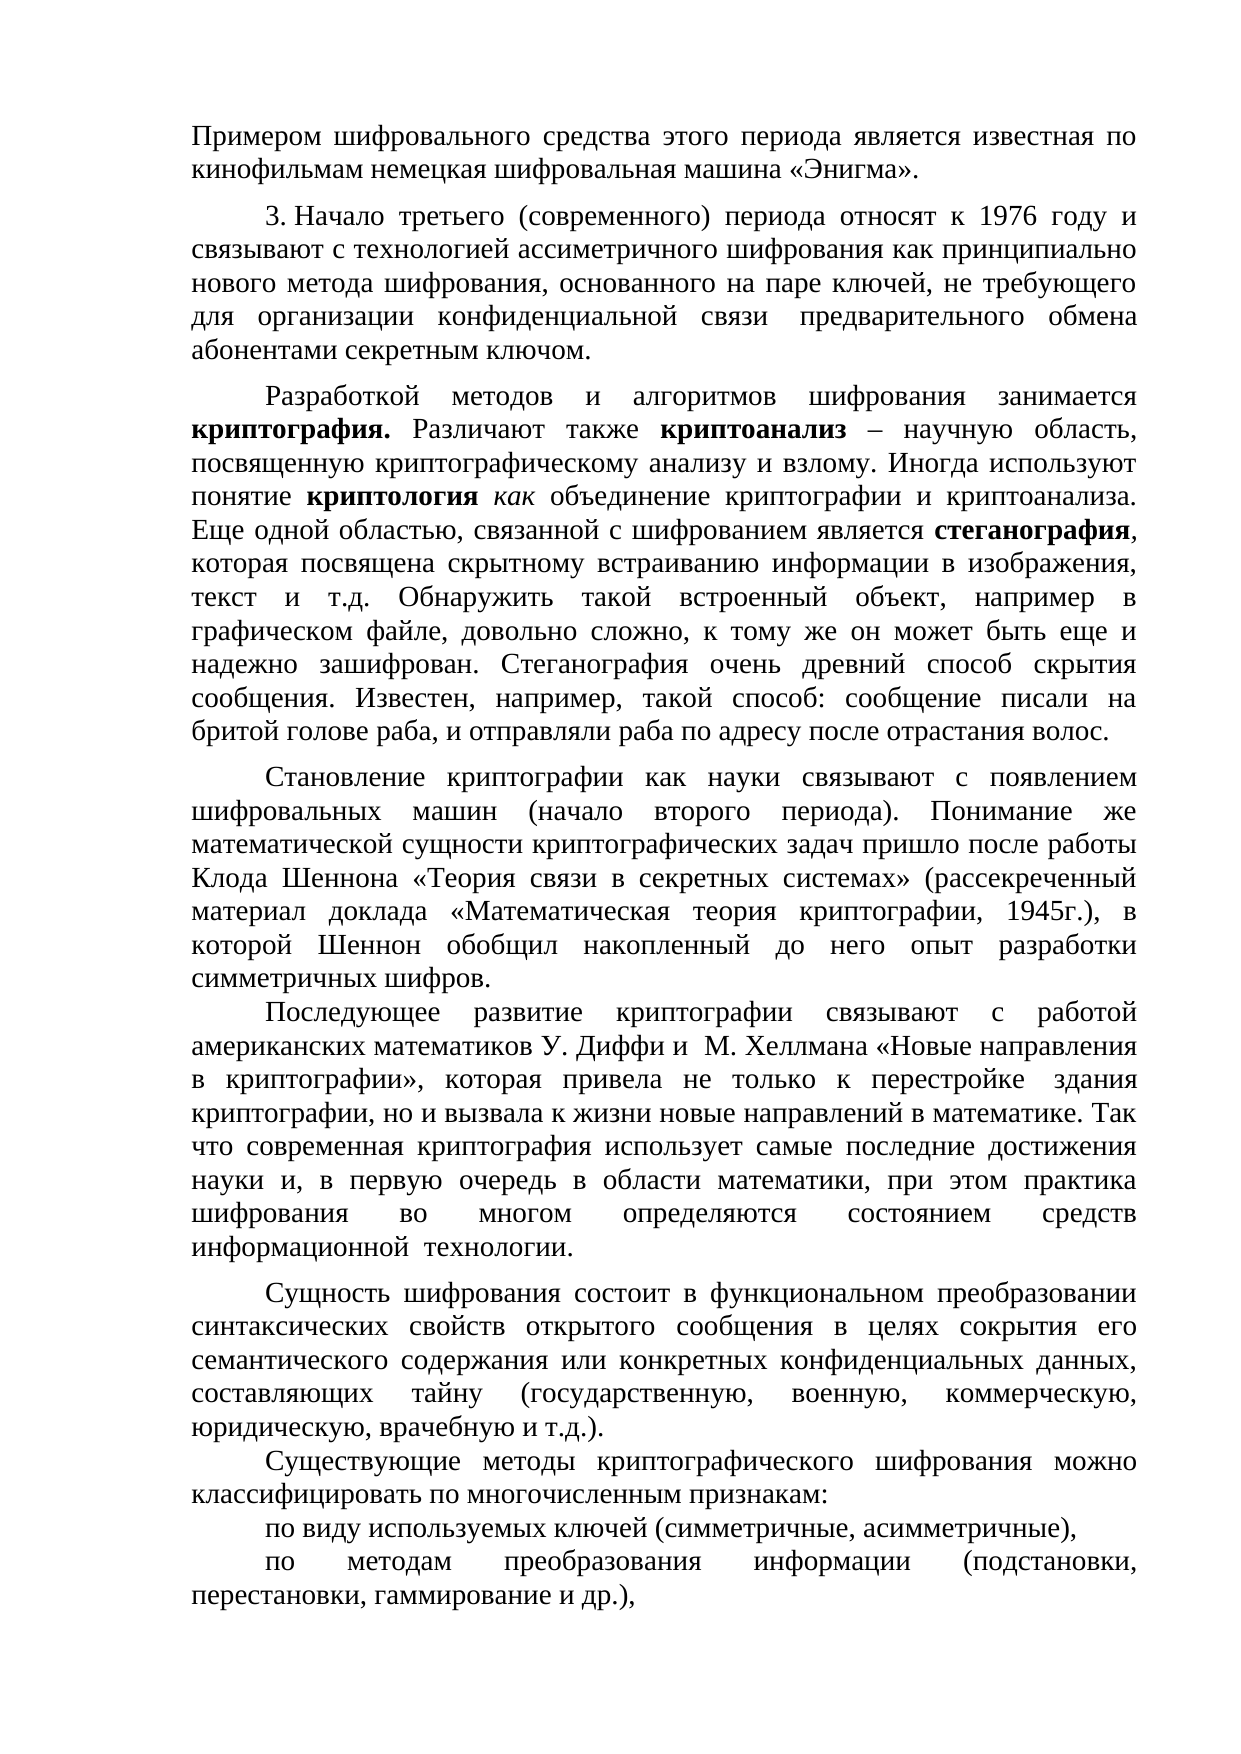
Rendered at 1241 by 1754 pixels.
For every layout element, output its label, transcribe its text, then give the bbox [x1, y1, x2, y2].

text по методам преобразования информации (подстановки, перестановки, гаммирование и др.), [191, 1543, 1138, 1610]
text Становление криптографии как науки связывают с появлением шифровальных машин (начало второго периода). Понимание же математической сущности криптографических задач пришло после работы Клода Шеннона «Теория связи в секретных системах» (рассекреченный материал доклада «Математическая теория криптографии, 1945г.), в которой Шеннон обобщил накопленный до него опыт разработки симметричных шифров. [191, 759, 1138, 994]
text Разработкой методов и алгоритмов шифрования занимается криптография. Различают также криптоанализ – научную область, посвященную криптографическому анализу и взлому. Иногда используют понятие криптология как объединение криптографии и криптоанализа. Еще одной областью, связанной с шифрованием является стеганография, которая посвящена скрытному встраиванию информации в изображения, текст и т.д. Обнаружить такой встроенный объект, например в графическом файле, довольно сложно, к тому же он может быть еще и надежно зашифрован. Стеганография очень древний способ скрытия сообщения. Известен, например, такой способ: сообщение писали на бритой голове раба, и отправляли раба по адресу после отрастания волос. [191, 378, 1138, 747]
text 3. Начало третьего (современного) периода относят к 1976 году и связывают с технологией ассиметричного шифрования как принципиально нового метода шифрования, основанного на паре ключей, не требующего для организации конфиденциальной связи предварительного обмена абонентами секретным ключом. [191, 198, 1138, 365]
text по виду используемых ключей (симметричные, асимметричные), [191, 1510, 1138, 1543]
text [191, 118, 1138, 185]
text Существующие методы криптографического шифрования можно классифицировать по многочисленным признакам: [191, 1443, 1138, 1510]
text Сущность шифрования состоит в функциональном преобразовании синтаксических свойств открытого сообщения в целях сокрытия его семантического содержания или конкретных конфиденциальных данных, составляющих тайну (государственную, военную, коммерческую, юридическую, врачебную и т.д.). [191, 1275, 1138, 1443]
text Последующее развитие криптографии связывают с работой американских математиков У. Диффи и М. Хеллмана «Новые направления в криптографии», которая привела не только к перестройке здания криптографии, но и вызвала к жизни новые направлений в математике. Так что современная криптография использует самые последние достижения науки и, в первую очередь в области математики, при этом практика шифрования во многом определяются состоянием средств информационной технологии. [191, 994, 1138, 1262]
